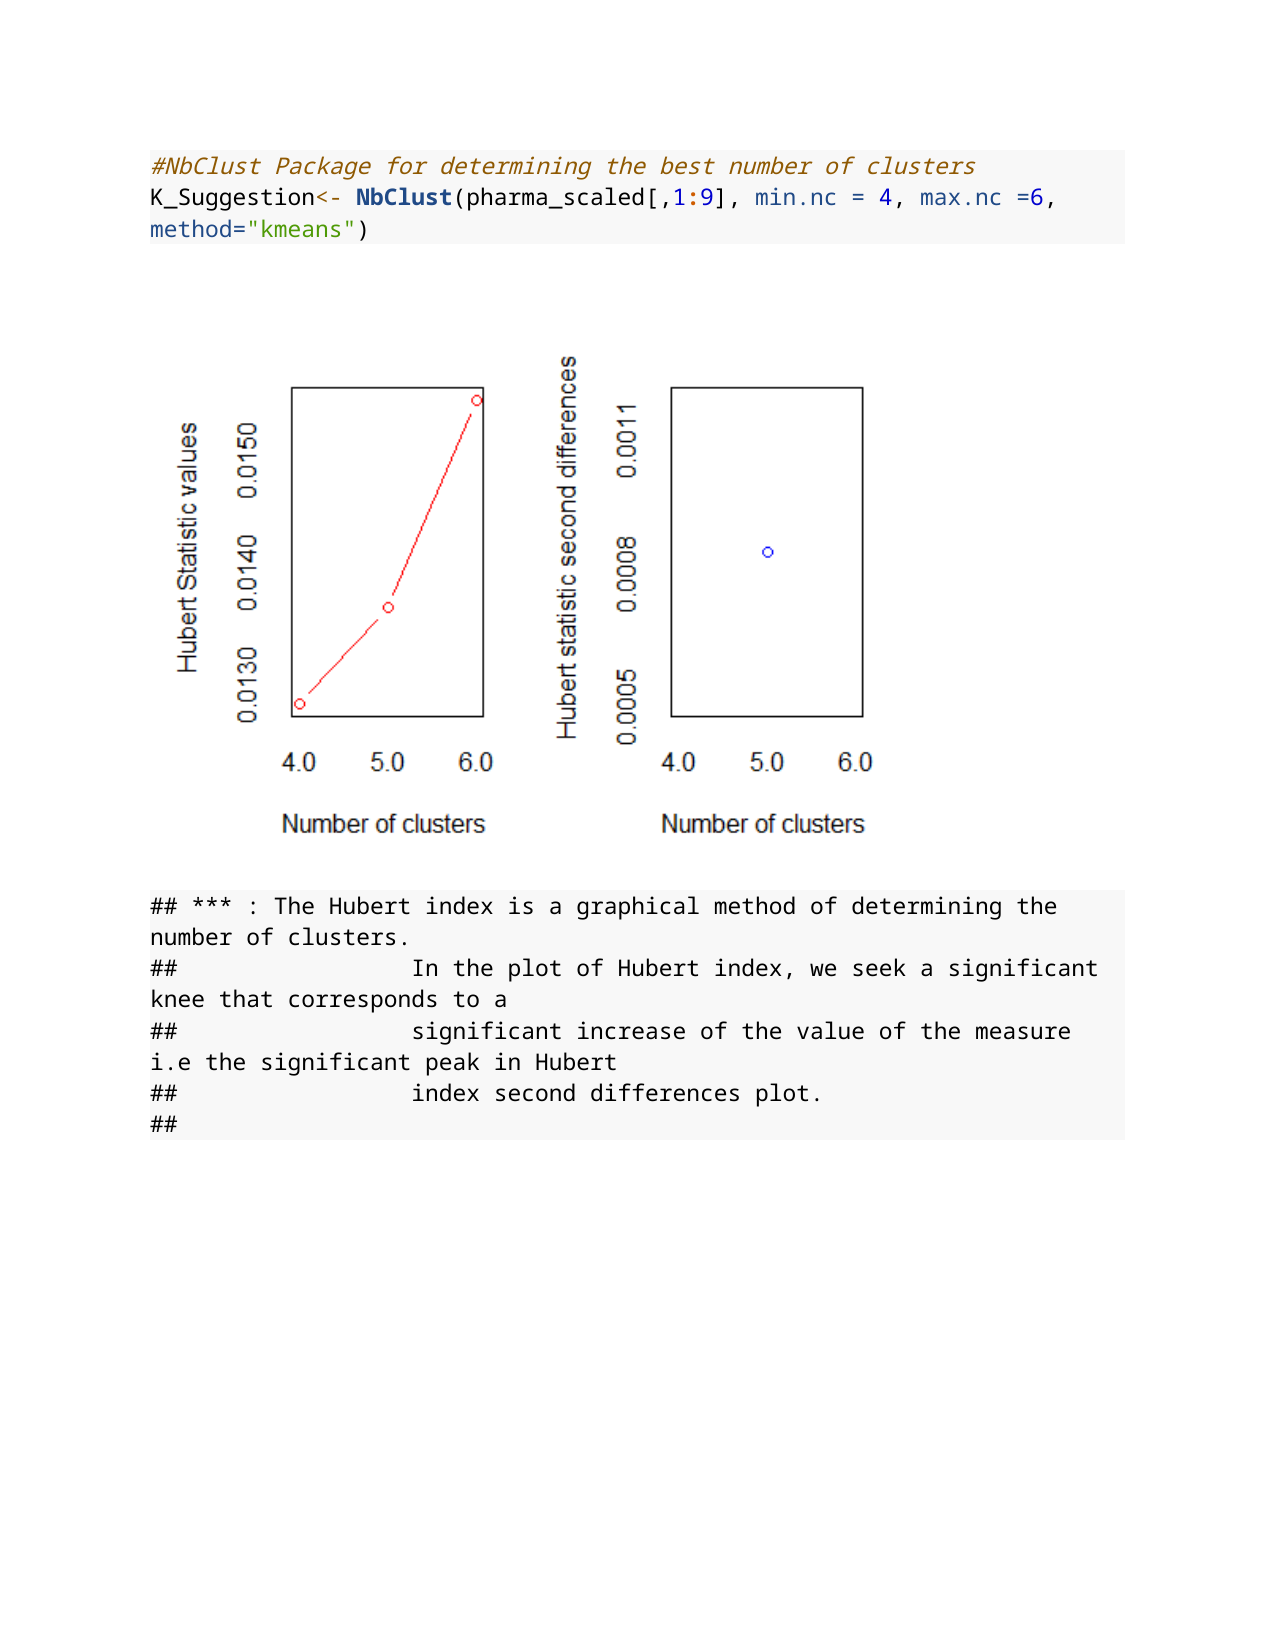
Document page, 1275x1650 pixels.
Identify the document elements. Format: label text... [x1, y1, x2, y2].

text #NbClust Package for determining the best number of clusters K_Suggestion<- NbClust(pharma_scaled[,1:9], min.nc = 4, max.nc =6, method="kmeans") [150, 150, 1125, 244]
text ## *** : The Hubert index is a graphical method of determining the number of clusters. ## In the plot of Hubert index, we seek a significant knee that corresponds to a ## significant increase of the value of the measure i.e the significant peak in Hubert ## index second differences plot. ## [150, 890, 1125, 1140]
picture [168, 264, 927, 871]
